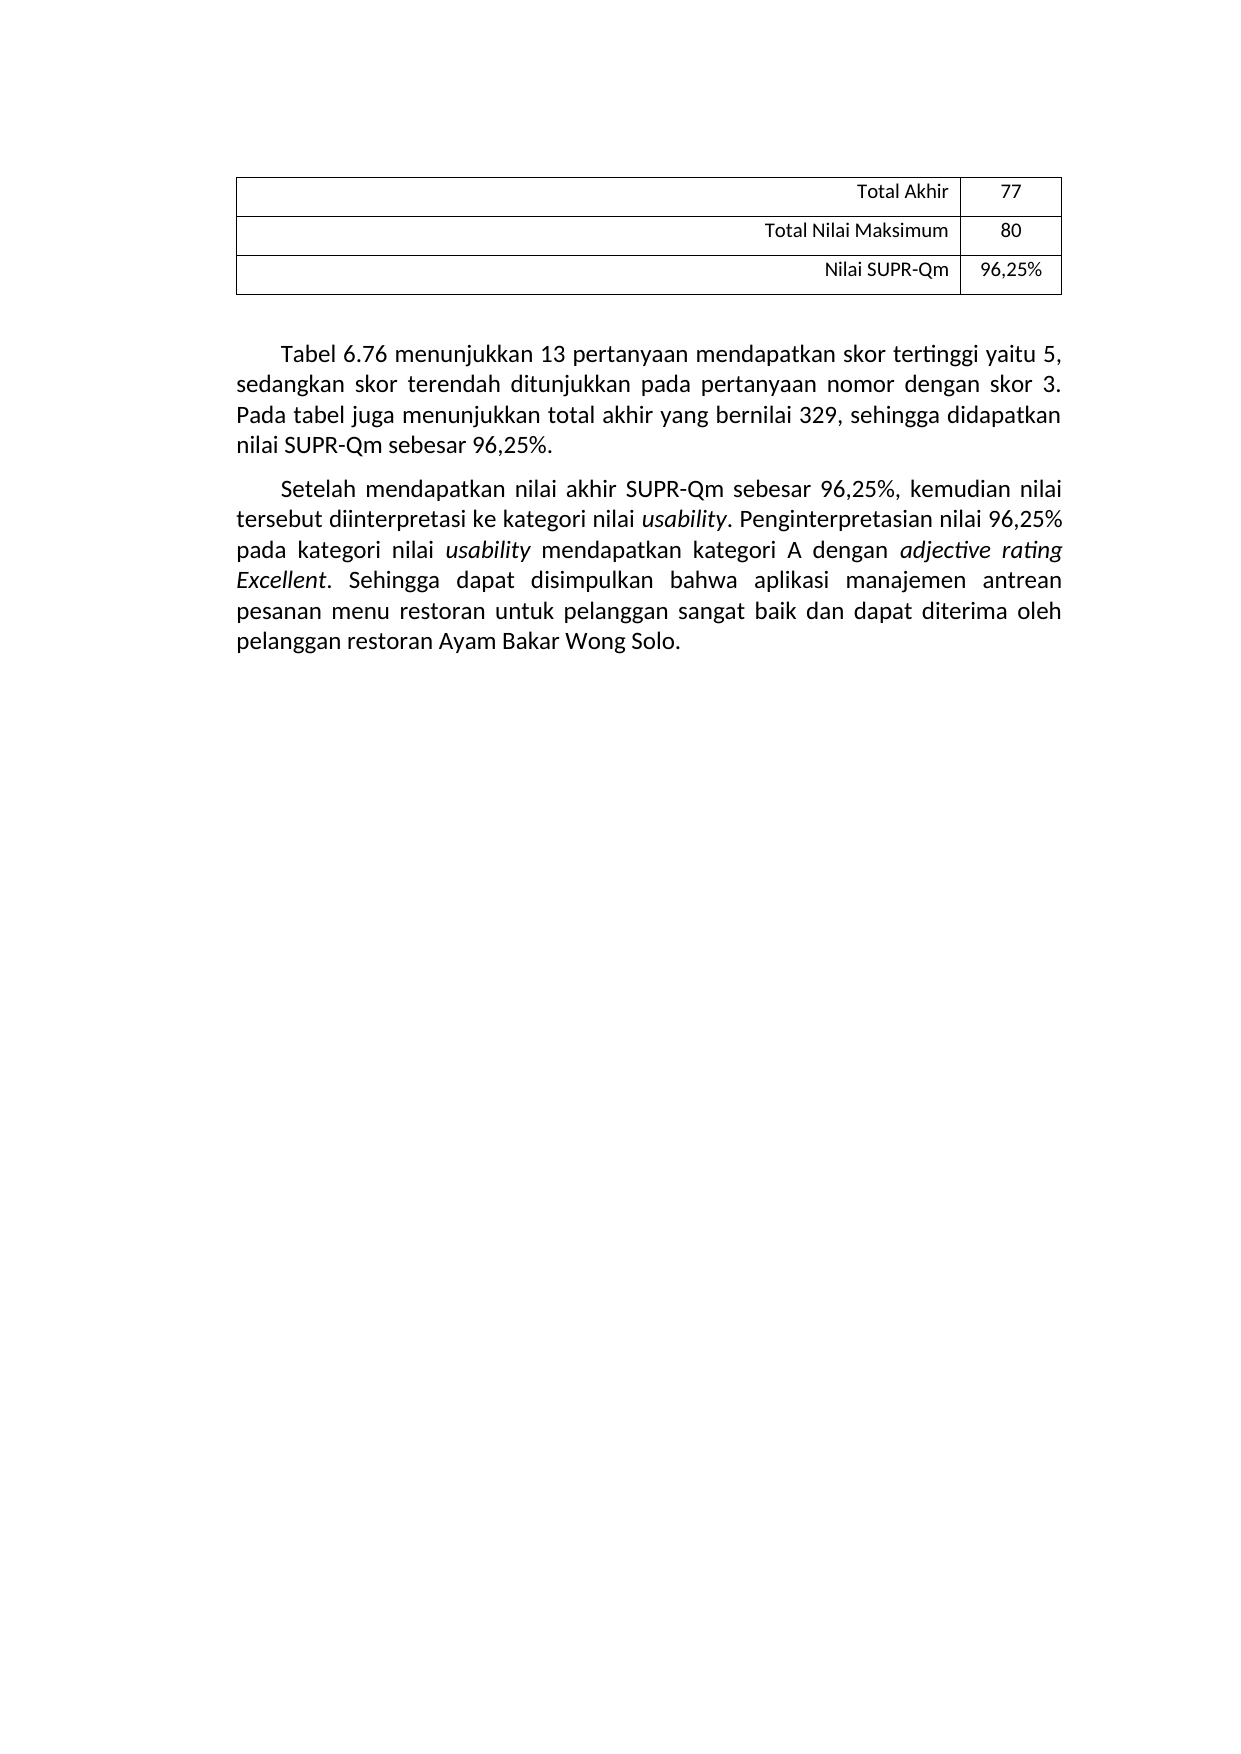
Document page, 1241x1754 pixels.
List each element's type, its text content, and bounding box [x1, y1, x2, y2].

table_cell 77 [961, 178, 1061, 216]
table_cell 80 [961, 217, 1061, 255]
table_cell Nilai SUPR-Qm [237, 256, 960, 294]
table_cell Total Nilai Maksimum [237, 217, 960, 255]
table_cell Total Akhir [237, 178, 960, 216]
table_cell 96,25% [961, 256, 1061, 294]
text Setelah mendapatkan nilai akhir SUPR-Qm sebesar 96,25%, kemudian nilai tersebut diinterpretasi ke kategori nilai usability. Penginterpretasian nilai 96,25% pada kategori nilai usability mendapatkan kategori A dengan adjective rating Excellent. Sehingga dapat disimpulkan bahwa aplikasi manajemen antrean pesanan menu restoran untuk pelanggan sangat baik dan dapat diterima oleh pelanggan restoran Ayam Bakar Wong Solo. [236, 473, 1063, 656]
